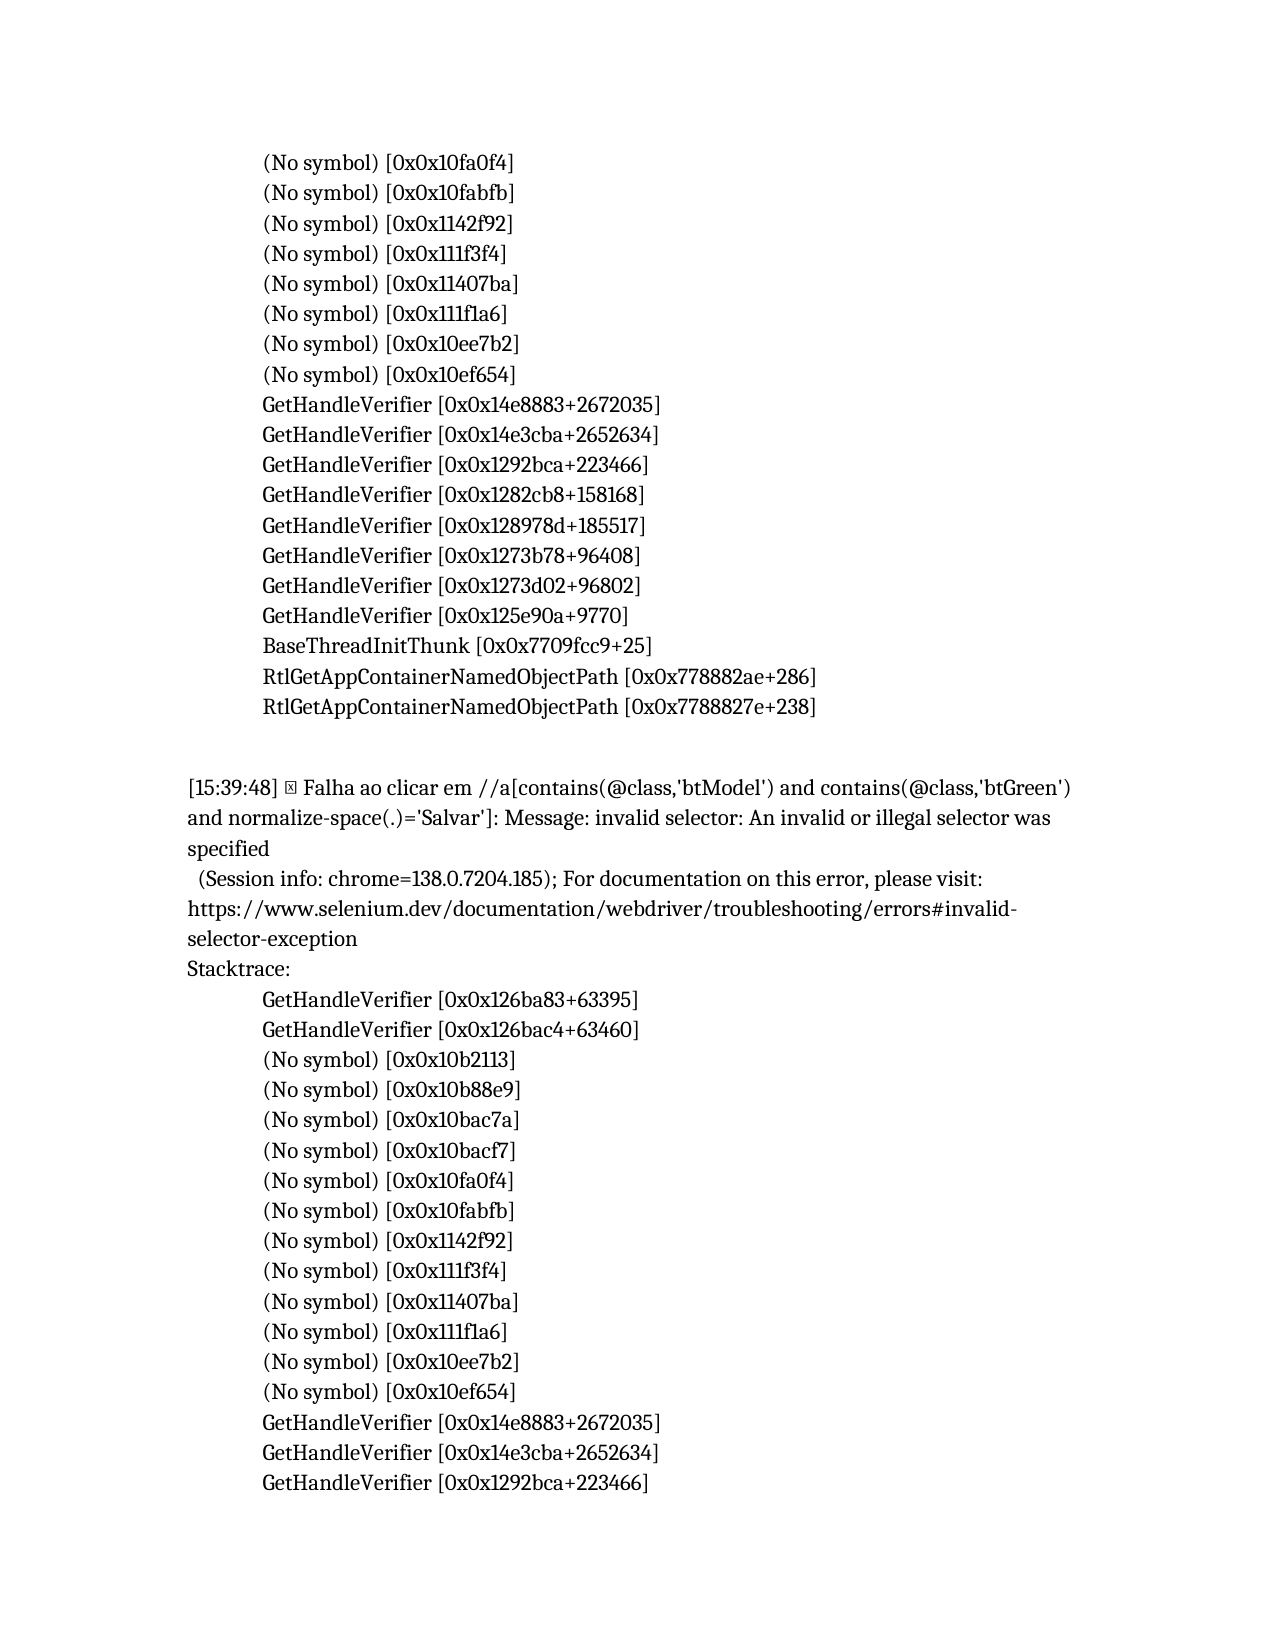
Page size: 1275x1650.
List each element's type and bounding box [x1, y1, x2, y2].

text [187, 775, 1087, 1496]
text [187, 150, 1087, 750]
